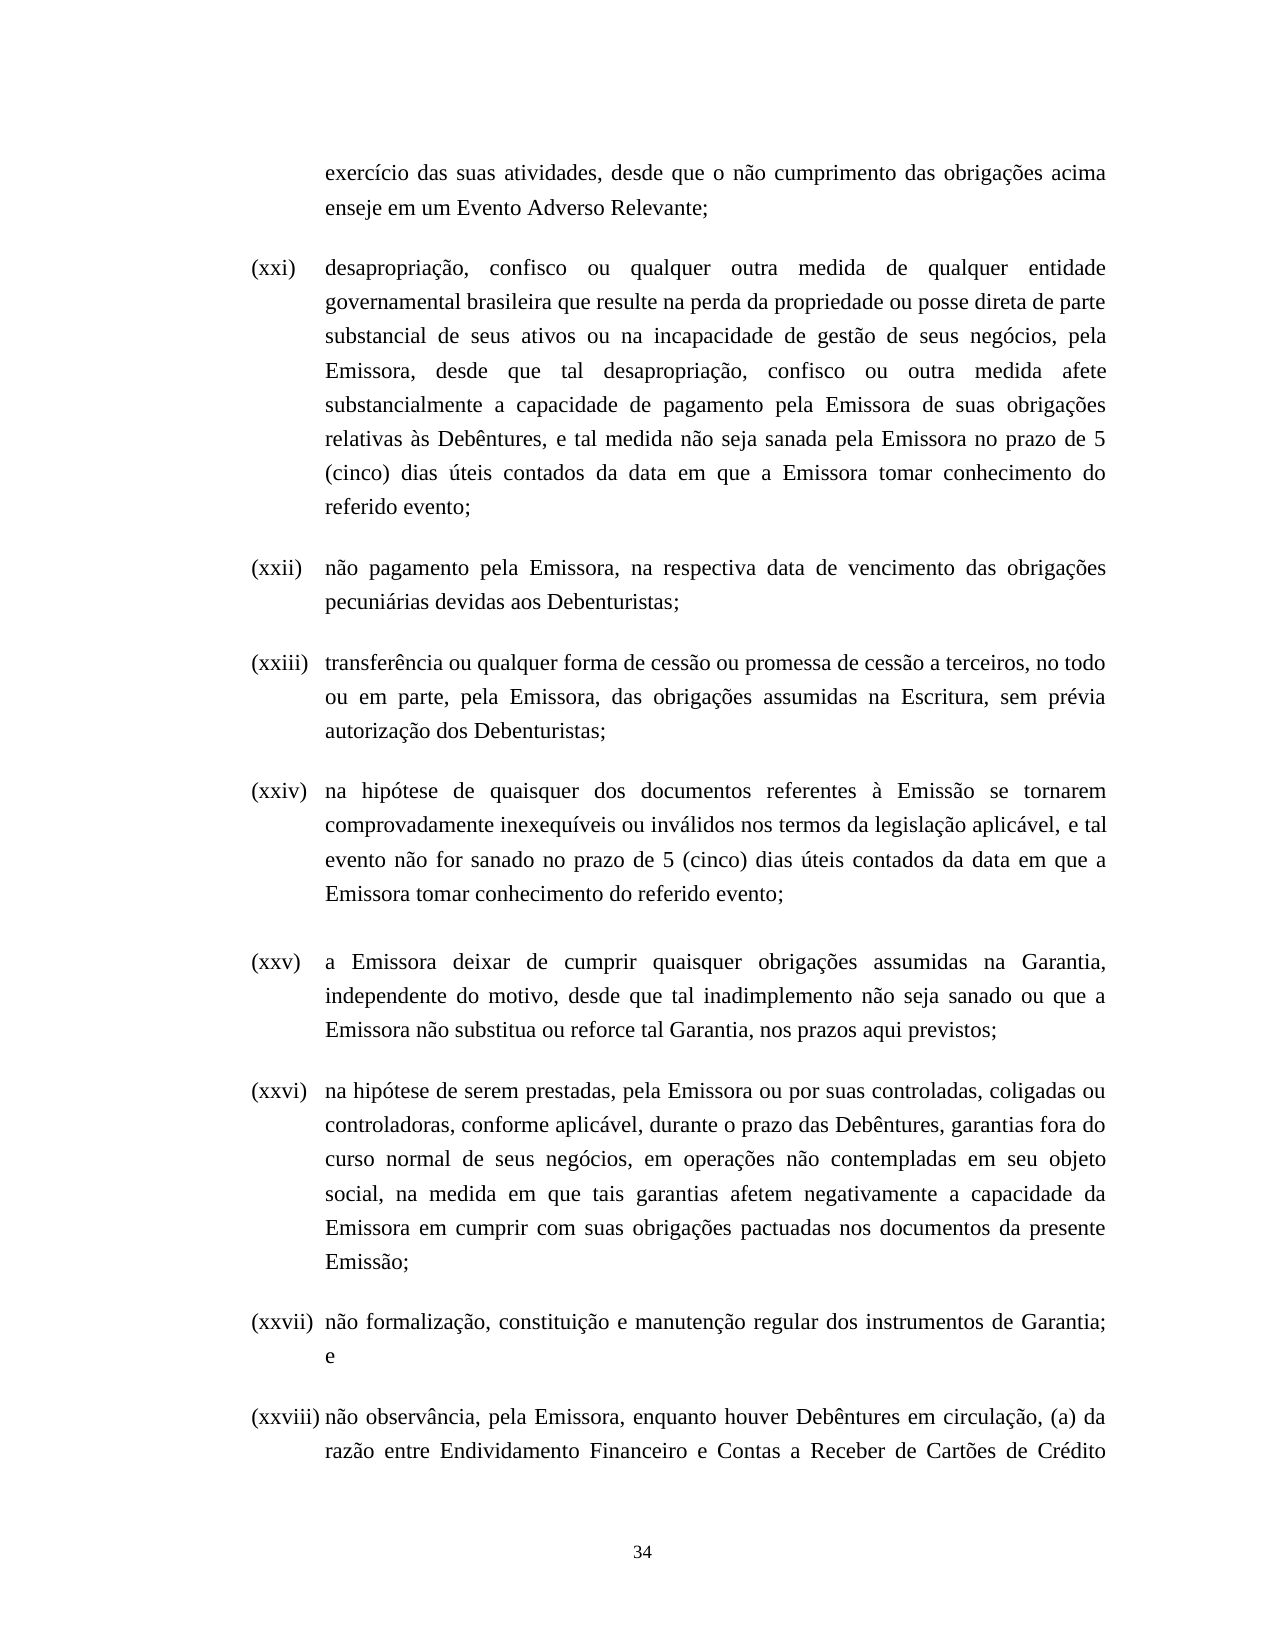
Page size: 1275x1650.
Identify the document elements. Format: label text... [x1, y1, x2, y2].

list na hipótese de serem prestadas, pela Emissora ou por suas controladas, coligadas ou controladoras, conforme aplicável, durante o prazo das Debêntures, garantias fora do curso normal de seus negócios, em operações não contempladas em seu objeto social, na medida em que tais garantias afetem negativamente a capacidade da Emissora em cumprir com suas obrigações pactuadas nos documentos da presente Emissão; [251, 1077, 1107, 1274]
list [251, 159, 1107, 220]
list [251, 1403, 1107, 1464]
list não formalização, constituição e manutenção regular dos instrumentos de Garantia; e [251, 1308, 1107, 1369]
list na hipótese de quaisquer dos documentos referentes à Emissão se tornarem comprovadamente inexequíveis ou inválidos nos termos da legislação aplicável, e tal evento não for sanado no prazo de 5 (cinco) dias úteis contados da data em que a Emissora tomar conhecimento do referido evento; [251, 777, 1107, 906]
list a Emissora deixar de cumprir quaisquer obrigações assumidas na Garantia, independente do motivo, desde que tal inadimplemento não seja sanado ou que a Emissora não substitua ou reforce tal Garantia, nos prazos aqui previstos; [251, 948, 1107, 1043]
list transferência ou qualquer forma de cessão ou promessa de cessão a terceiros, no todo ou em parte, pela Emissora, das obrigações assumidas na Escritura, sem prévia autorização dos Debenturistas; [251, 648, 1107, 743]
list desapropriação, confisco ou qualquer outra medida de qualquer entidade governamental brasileira que resulte na perda da propriedade ou posse direta de parte substancial de seus ativos ou na incapacidade de gestão de seus negócios, pela Emissora, desde que tal desapropriação, confisco ou outra medida afete substancialmente a capacidade de pagamento pela Emissora de suas obrigações relativas às Debêntures, e tal medida não seja sanada pela Emissora no prazo de 5 (cinco) dias úteis contados da data em que a Emissora tomar conhecimento do referido evento; [251, 254, 1107, 520]
list não pagamento pela Emissora, na respectiva data de vencimento das obrigações pecuniárias devidas aos Debenturistas; [251, 554, 1107, 614]
